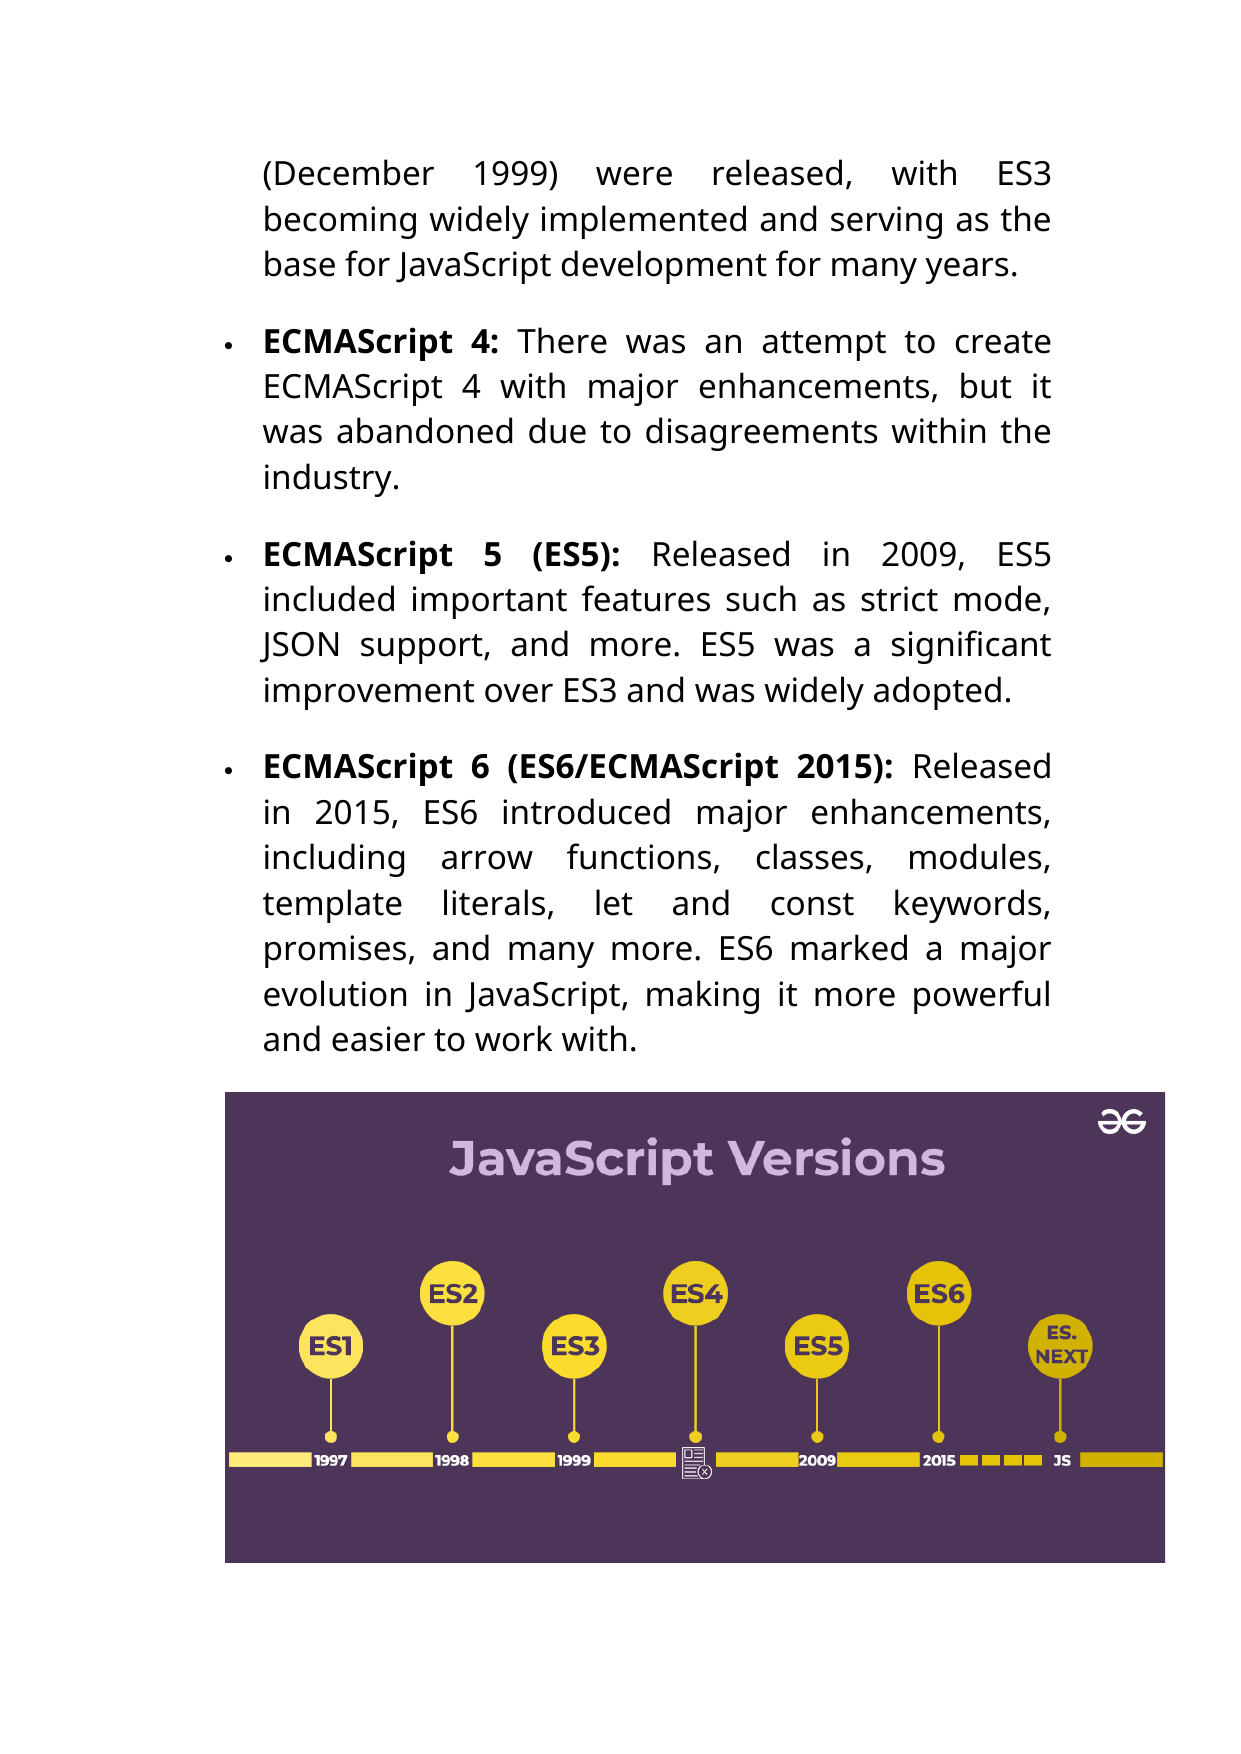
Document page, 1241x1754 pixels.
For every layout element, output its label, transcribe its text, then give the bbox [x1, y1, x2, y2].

list ECMAScript 4: There was an attempt to create ECMAScript 4 with major enhancements, but it was abandoned due to disagreements within the industry. [225, 317, 1053, 499]
list ECMAScript 5 (ES5): Released in 2009, ES5 included important features such as strict mode, JSON support, and more. ES5 was a significant improvement over ES3 and was widely adopted. [225, 530, 1053, 712]
list ECMAScript 6 (ES6/ECMAScript 2015): Released in 2015, ES6 introduced major enhancements, including arrow functions, classes, modules, template literals, let and const keywords, promises, and many more. ES6 marked a major evolution in JavaScript, making it more powerful and easier to work with. [225, 743, 1053, 1061]
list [225, 150, 1053, 286]
picture [225, 1092, 1166, 1563]
